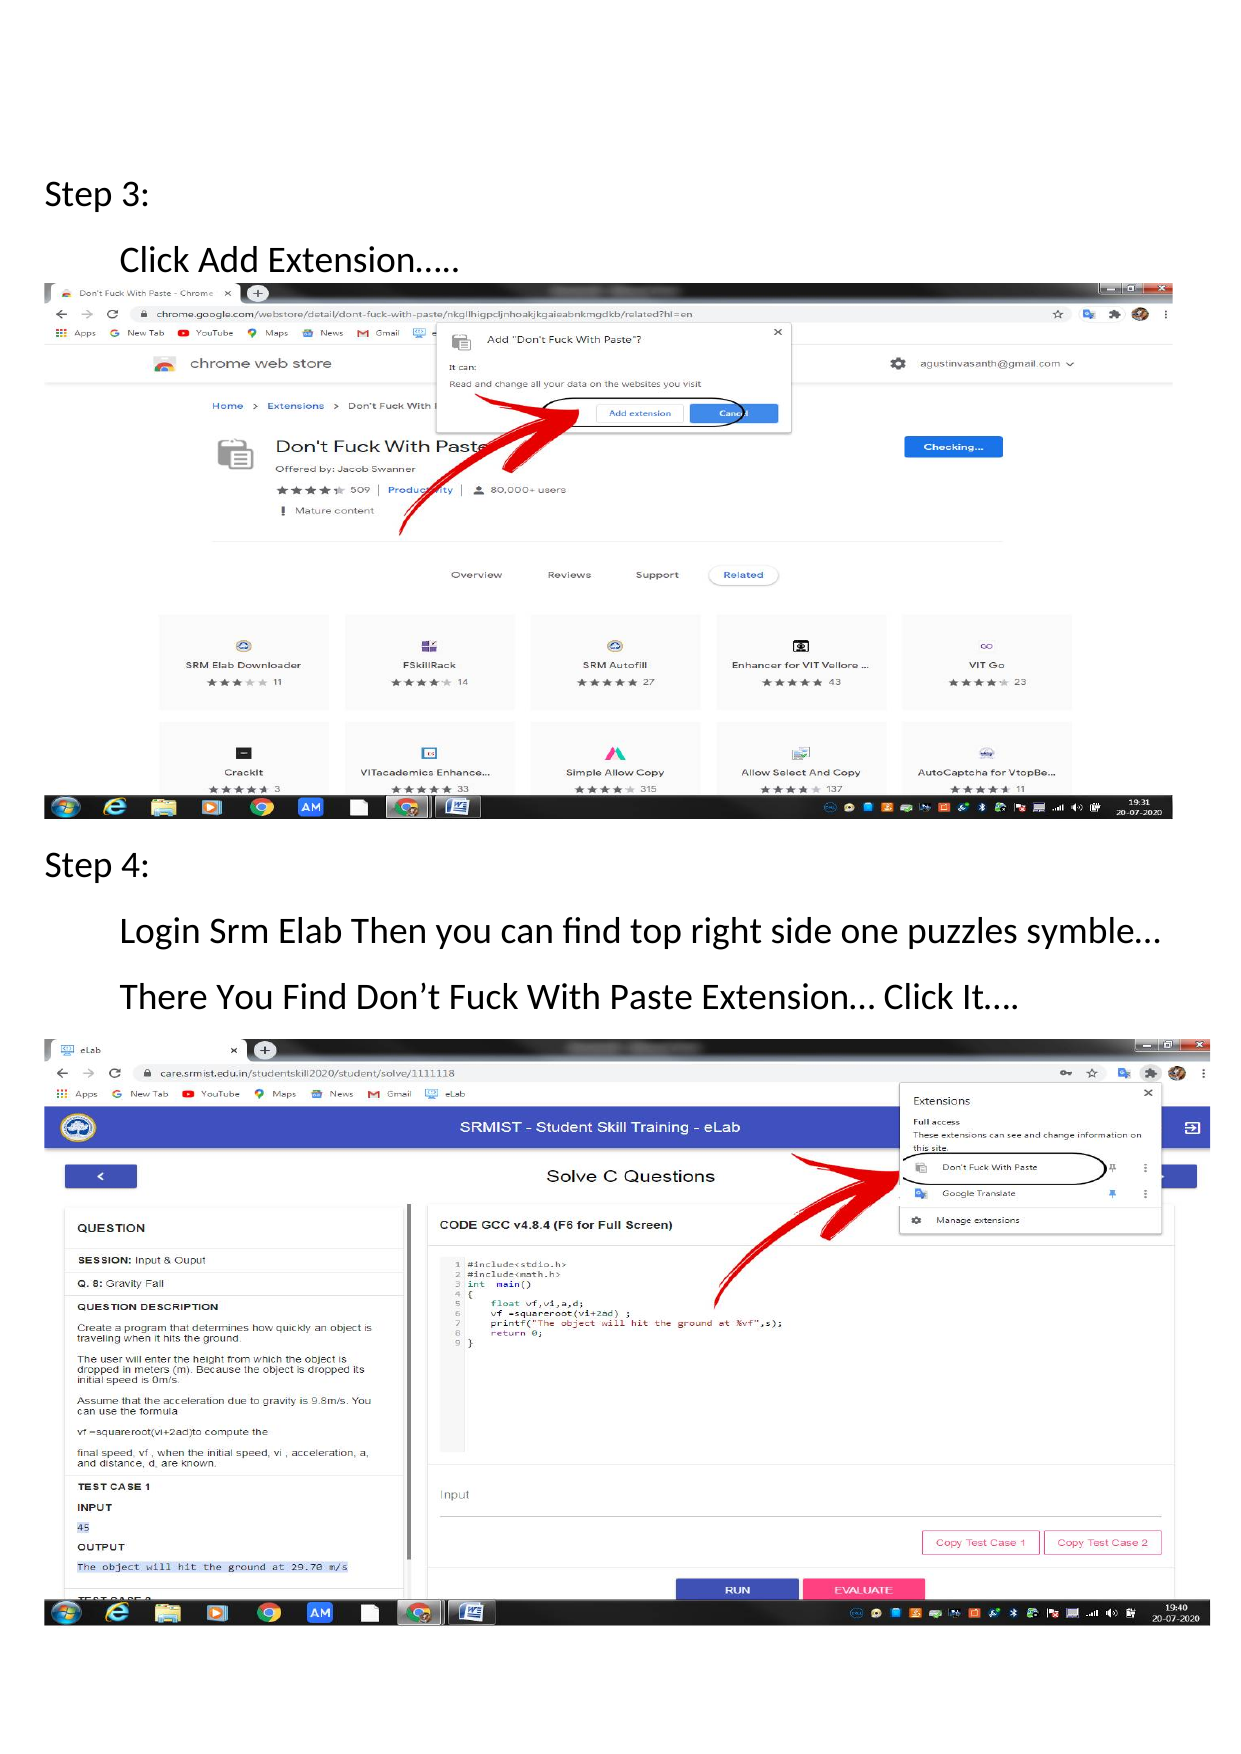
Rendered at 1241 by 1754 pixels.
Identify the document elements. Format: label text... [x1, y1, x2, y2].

picture [44, 283, 1173, 822]
text Step 3: [44, 169, 1211, 215]
picture [44, 1039, 1210, 1629]
text Login Srm Elab Then you can find top right side one puzzles symble… [44, 907, 1211, 953]
text There You Find Don’t Fuck With Paste Extension… Click It…. [44, 973, 1211, 1019]
text Step 4: [44, 841, 1211, 887]
